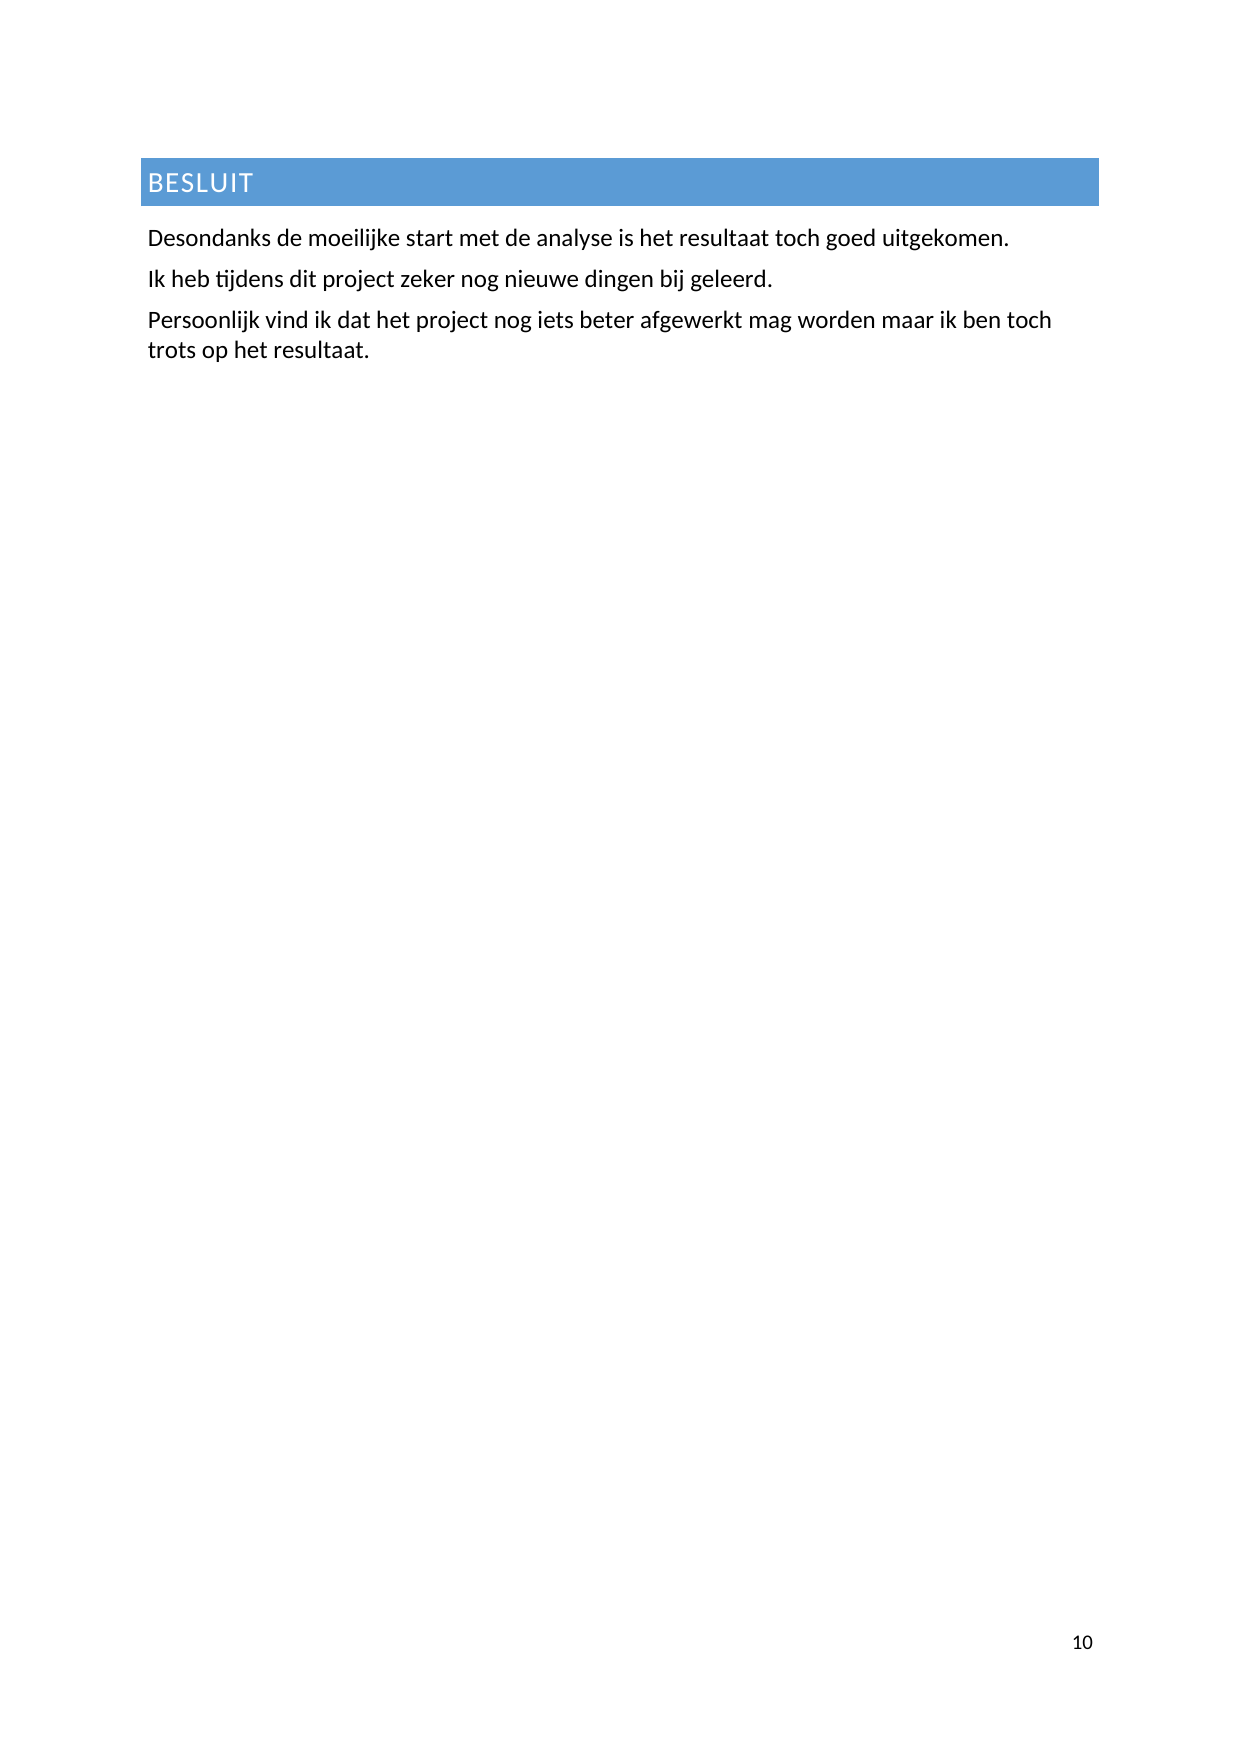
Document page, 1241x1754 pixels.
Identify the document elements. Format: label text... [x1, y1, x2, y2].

text Desondanks de moeilijke start met de analyse is het resultaat toch goed uitgekomen. [148, 222, 1093, 252]
subtitle Besluit [148, 164, 1093, 200]
text Persoonlijk vind ik dat het project nog iets beter afgewerkt mag worden maar ik ben toch trots op het resultaat. [148, 304, 1093, 365]
text Ik heb tijdens dit project zeker nog nieuwe dingen bij geleerd. [148, 263, 1093, 293]
